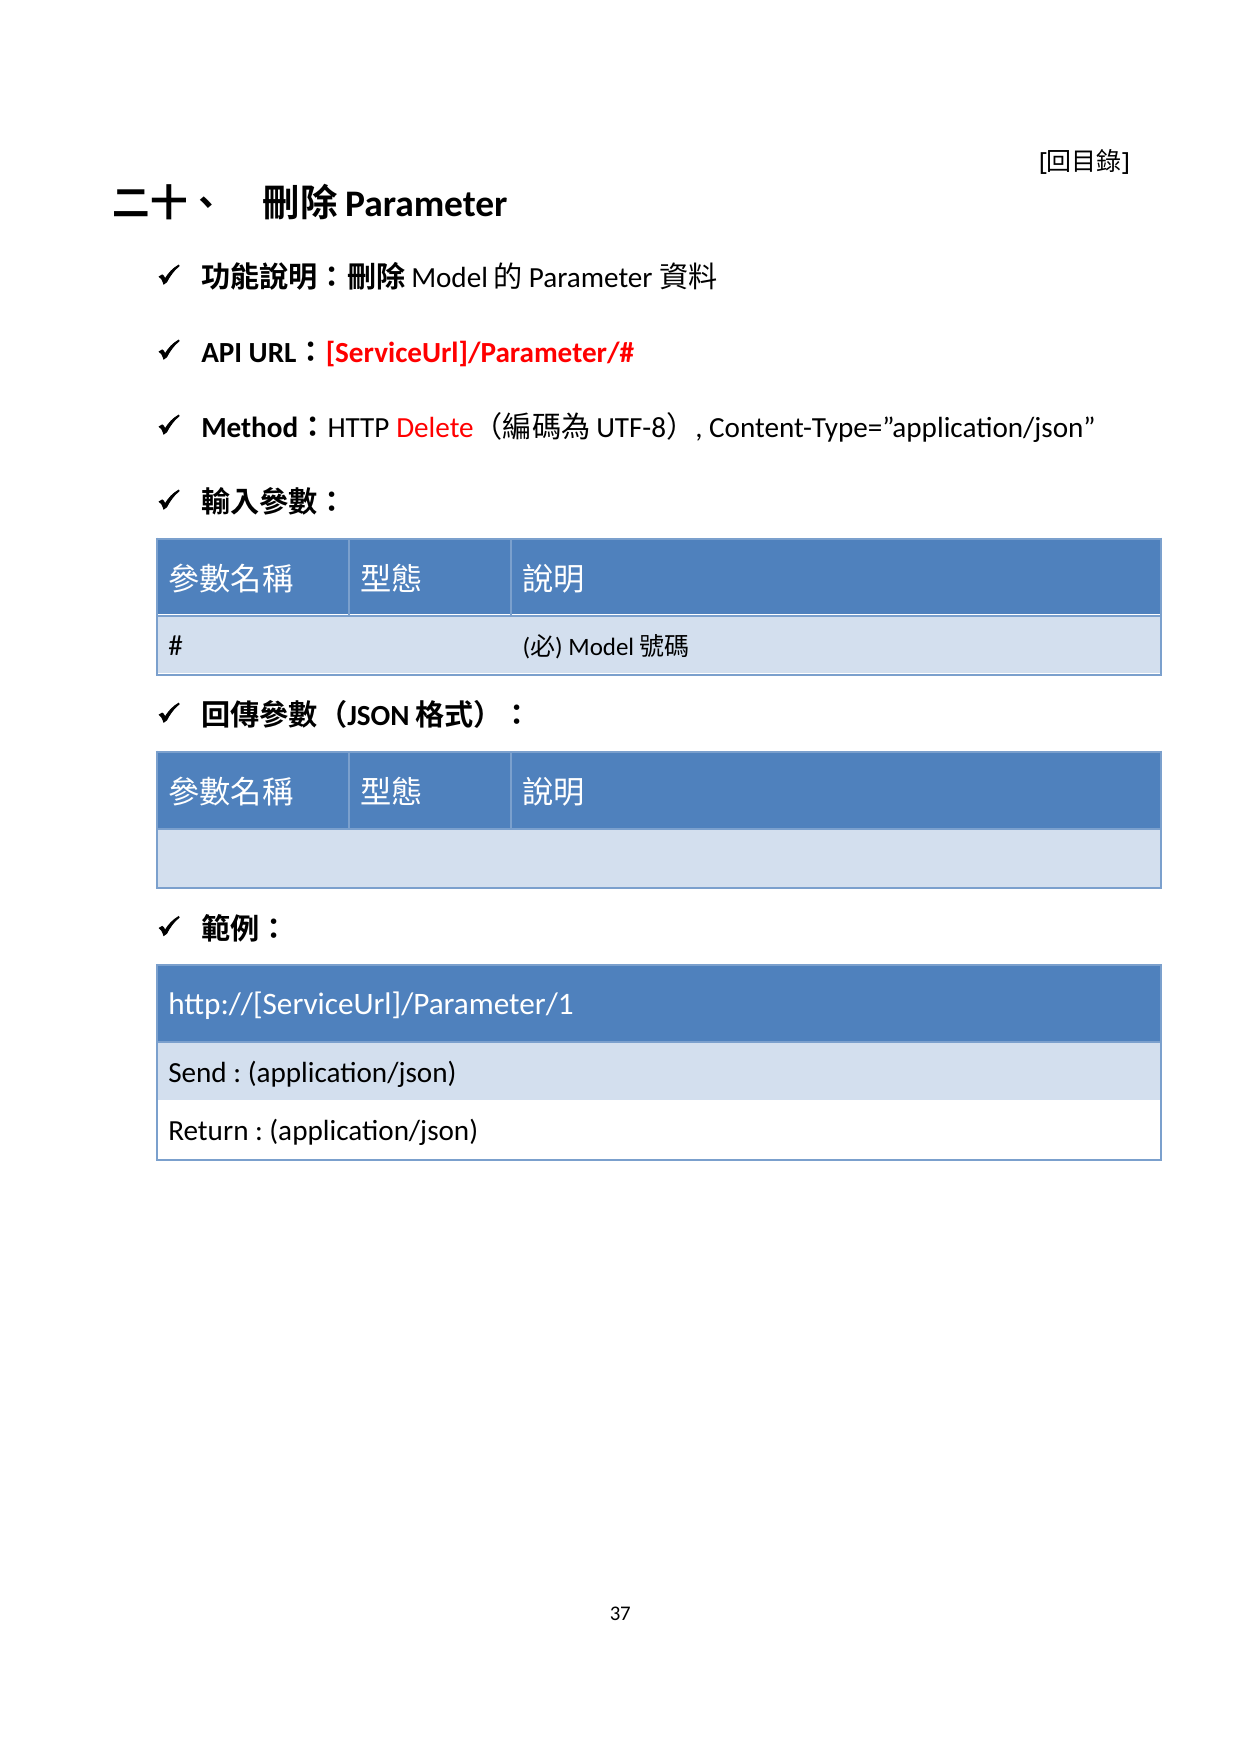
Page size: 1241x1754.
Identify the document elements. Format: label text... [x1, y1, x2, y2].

table_header 參數名稱 [158, 753, 348, 828]
list API URL：[ServiceUrl]/Parameter/# [157, 312, 1128, 387]
list 刪除Parameter [112, 162, 1128, 237]
table_cell [349, 830, 511, 887]
table_header 參數名稱 [158, 540, 348, 614]
table_header 說明 [512, 540, 1160, 614]
table_header 型態 [350, 540, 510, 614]
table_cell Send : (application/json) [158, 1043, 1160, 1100]
table_cell [511, 830, 1160, 887]
table_cell Return : (application/json) [158, 1100, 1160, 1159]
list 回傳參數（JSON格式）： [157, 676, 1128, 751]
list Method：HTTP Delete（編碼為UTF-8）, Content-Type=”application/json” [157, 387, 1128, 462]
table_cell [349, 617, 511, 673]
list 範例： [157, 889, 1128, 964]
table_cell (必) Model號碼 [511, 617, 1160, 673]
list 輸入參數： [157, 462, 1128, 537]
table_cell # [158, 617, 349, 673]
table_cell [158, 830, 349, 887]
table_header 說明 [512, 753, 1160, 828]
list 功能說明：刪除Model的Parameter 資料 [157, 237, 1128, 312]
table_header 型態 [350, 753, 510, 828]
table_header http://[ServiceUrl]/Parameter/1 [158, 966, 1160, 1041]
